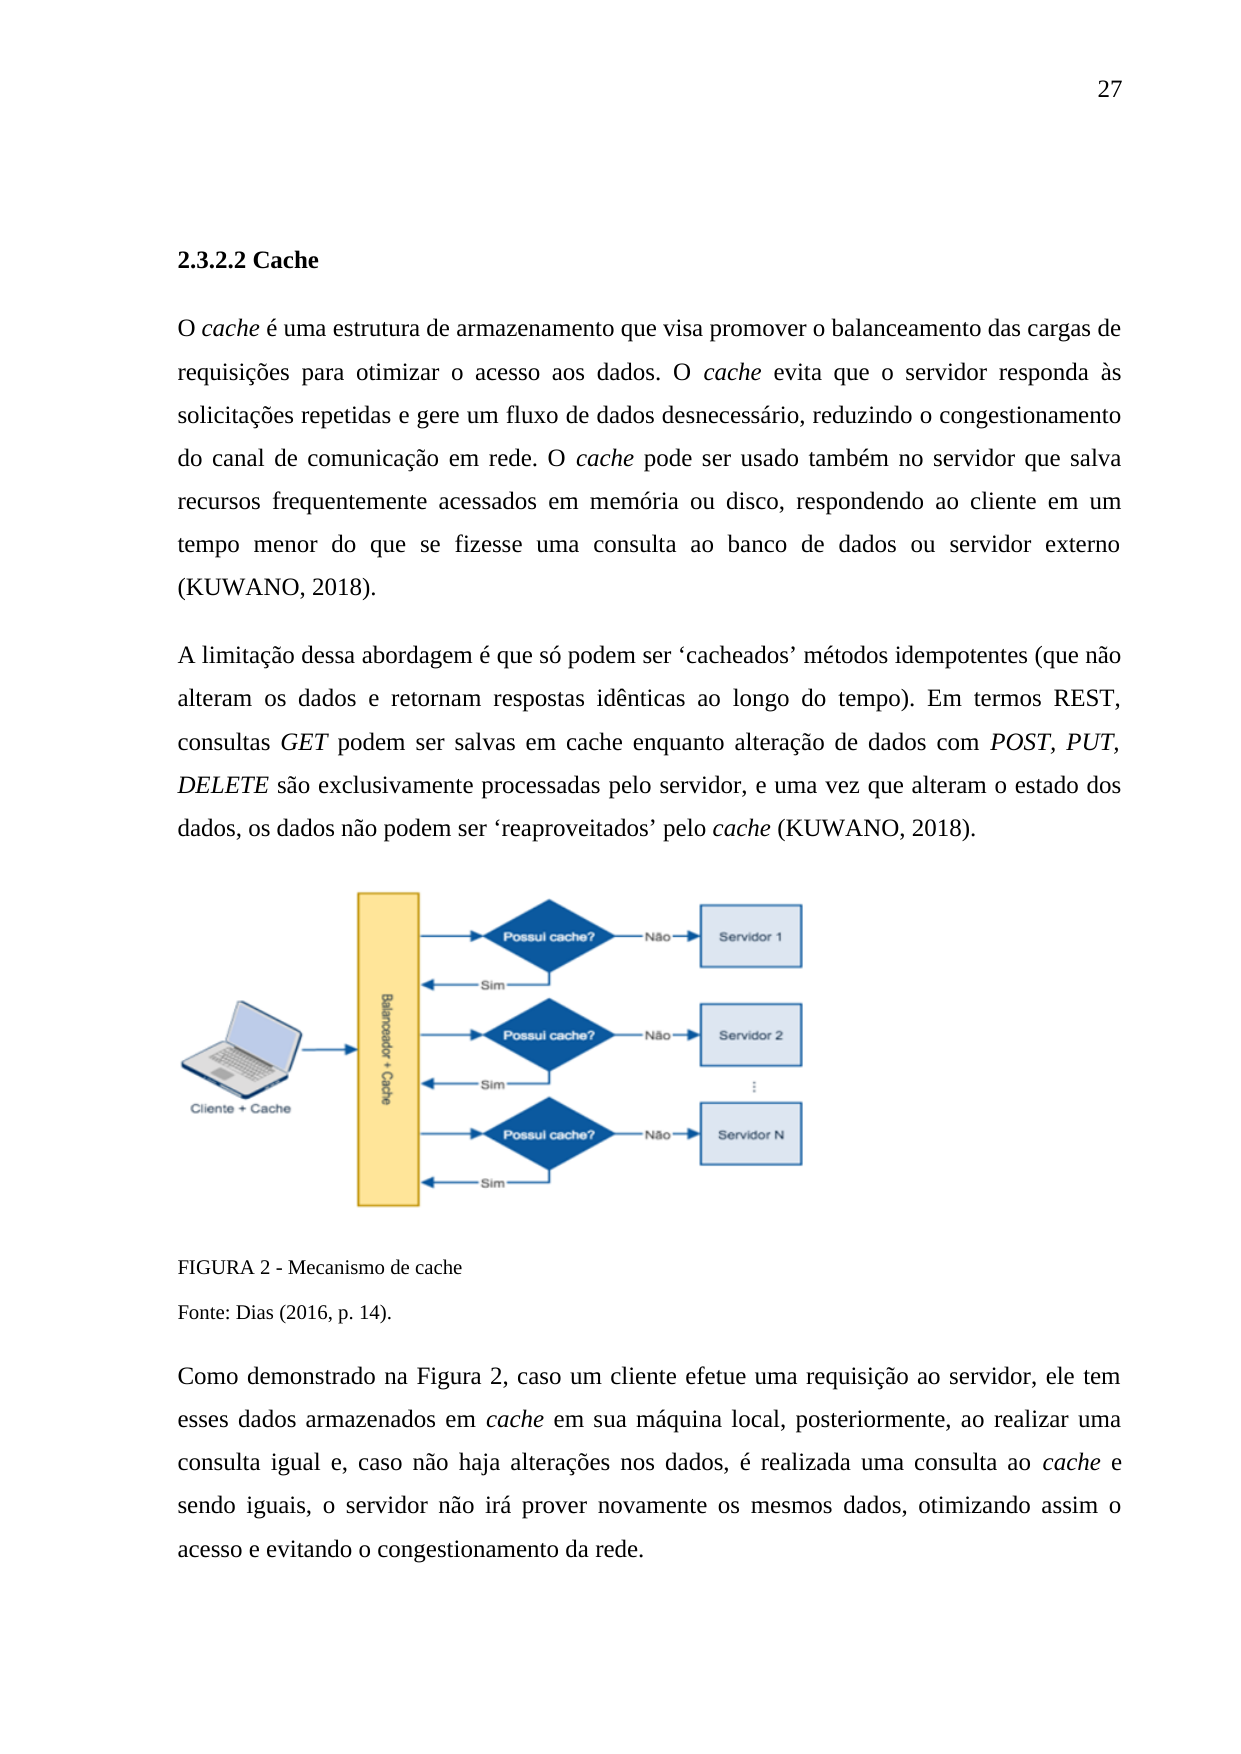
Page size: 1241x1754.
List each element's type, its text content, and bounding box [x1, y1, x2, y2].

text Como demonstrado na Figura 2, caso um cliente efetue uma requisição ao servidor, ele tem esses dados armazenados em cache em sua máquina local, posteriormente, ao realizar uma consulta igual e, caso não haja alterações nos dados, é realizada uma consulta ao cache e sendo iguais, o servidor não irá prover novamente os mesmos dados, otimizando assim o acesso e evitando o congestionamento da rede. [177, 1361, 1122, 1562]
text Fonte: Dias (2016, p. 14). [177, 1300, 1122, 1324]
text A limitação dessa abordagem é que só podem ser ‘cacheados’ métodos idempotentes (que não alteram os dados e retornam respostas idênticas ao longo do tempo). Em termos REST, consultas GET podem ser salvas em cache enquanto alteração de dados com POST, PUT, DELETE são exclusivamente processadas pelo servidor, e uma vez que alteram o estado dos dados, os dados não podem ser ‘reaproveitados’ pelo cache (KUWANO, 2018). [177, 640, 1122, 842]
text O cache é uma estrutura de armazenamento que visa promover o balanceamento das cargas de requisições para otimizar o acesso aos dados. O cache evita que o servidor responda às solicitações repetidas e gere um fluxo de dados desnecessário, reduzindo o congestionamento do canal de comunicação em rede. O cache pode ser usado também no servidor que salva recursos frequentemente acessados em memória ou disco, respondendo ao cliente em um tempo menor do que se fizesse uma consulta ao banco de dados ou servidor externo (KUWANO, 2018). [177, 313, 1122, 601]
subtitle 2.3.2.2 Cache [177, 245, 1122, 274]
picture [177, 881, 809, 1216]
text FIGURA 2 - Mecanismo de cache [177, 1255, 1122, 1279]
